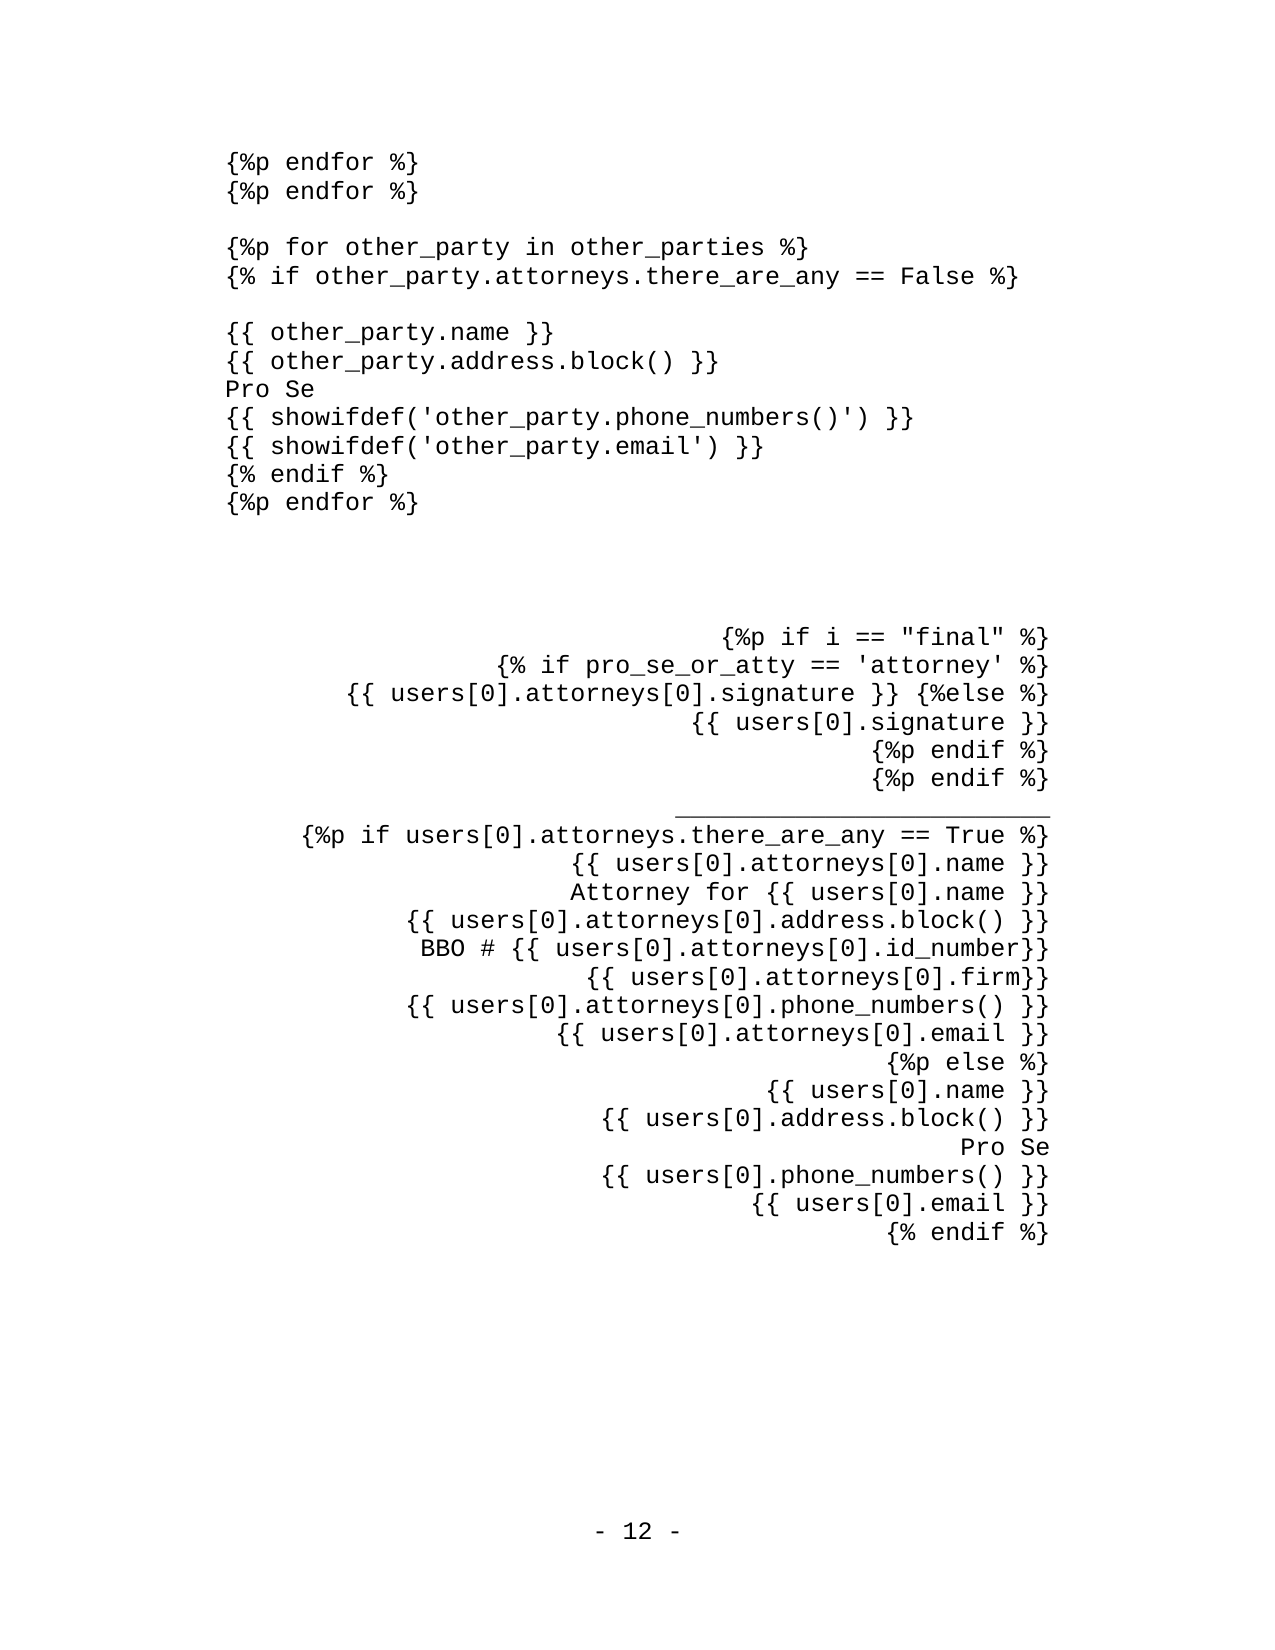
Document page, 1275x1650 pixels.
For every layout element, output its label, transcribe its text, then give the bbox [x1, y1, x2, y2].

text {{ showifdef('other_party.email') }} [225, 433, 1050, 462]
text {{ users[0].attorneys[0].email }} [225, 1021, 1050, 1049]
text Attorney for {{ users[0].name }} [225, 879, 1050, 907]
text _________________________ [225, 794, 1050, 822]
text {%p for other_party in other_parties %} [225, 235, 1050, 263]
text {% if pro_se_or_atty == 'attorney' %} {{ users[0].attorneys[0].signature }} {%else %} [225, 652, 1050, 709]
text {{ users[0].signature }} [225, 709, 1050, 737]
text {% if other_party.attorneys.there_are_any == False %} [225, 263, 1050, 292]
text {% endif %} [225, 462, 1050, 490]
text {%p endfor %} [225, 490, 1050, 518]
text {%p endfor %} [225, 150, 1050, 178]
text {{ users[0].attorneys[0].address.block() }} [225, 907, 1050, 936]
text {%p if users[0].attorneys.there_are_any == True %} [225, 822, 1050, 851]
text {{ users[0].phone_numbers() }} [225, 1162, 1050, 1191]
text {%p endfor %} [225, 178, 1050, 207]
text {{ users[0].address.block() }} [225, 1106, 1050, 1134]
text Pro Se [225, 377, 1050, 405]
text {% endif %} [225, 1219, 1050, 1247]
text {{ users[0].name }} [225, 1077, 1050, 1106]
text Pro Se [225, 1134, 1050, 1162]
text {{ other_party.name }} [225, 320, 1050, 348]
text {{ showifdef('other_party.phone_numbers()') }} [225, 405, 1050, 433]
text {%p endif %} [225, 737, 1050, 766]
text BBO # {{ users[0].attorneys[0].id_number}} [225, 936, 1050, 964]
text {{ users[0].attorneys[0].phone_numbers() }} [225, 992, 1050, 1021]
text {%p if i == "final" %} [225, 624, 1050, 652]
text {%p else %} [225, 1049, 1050, 1077]
text {{ users[0].email }} [225, 1191, 1050, 1219]
text {{ other_party.address.block() }} [225, 348, 1050, 377]
text {{ users[0].attorneys[0].firm}} [225, 964, 1050, 992]
text {{ users[0].attorneys[0].name }} [225, 851, 1050, 879]
text {%p endif %} [225, 766, 1050, 794]
